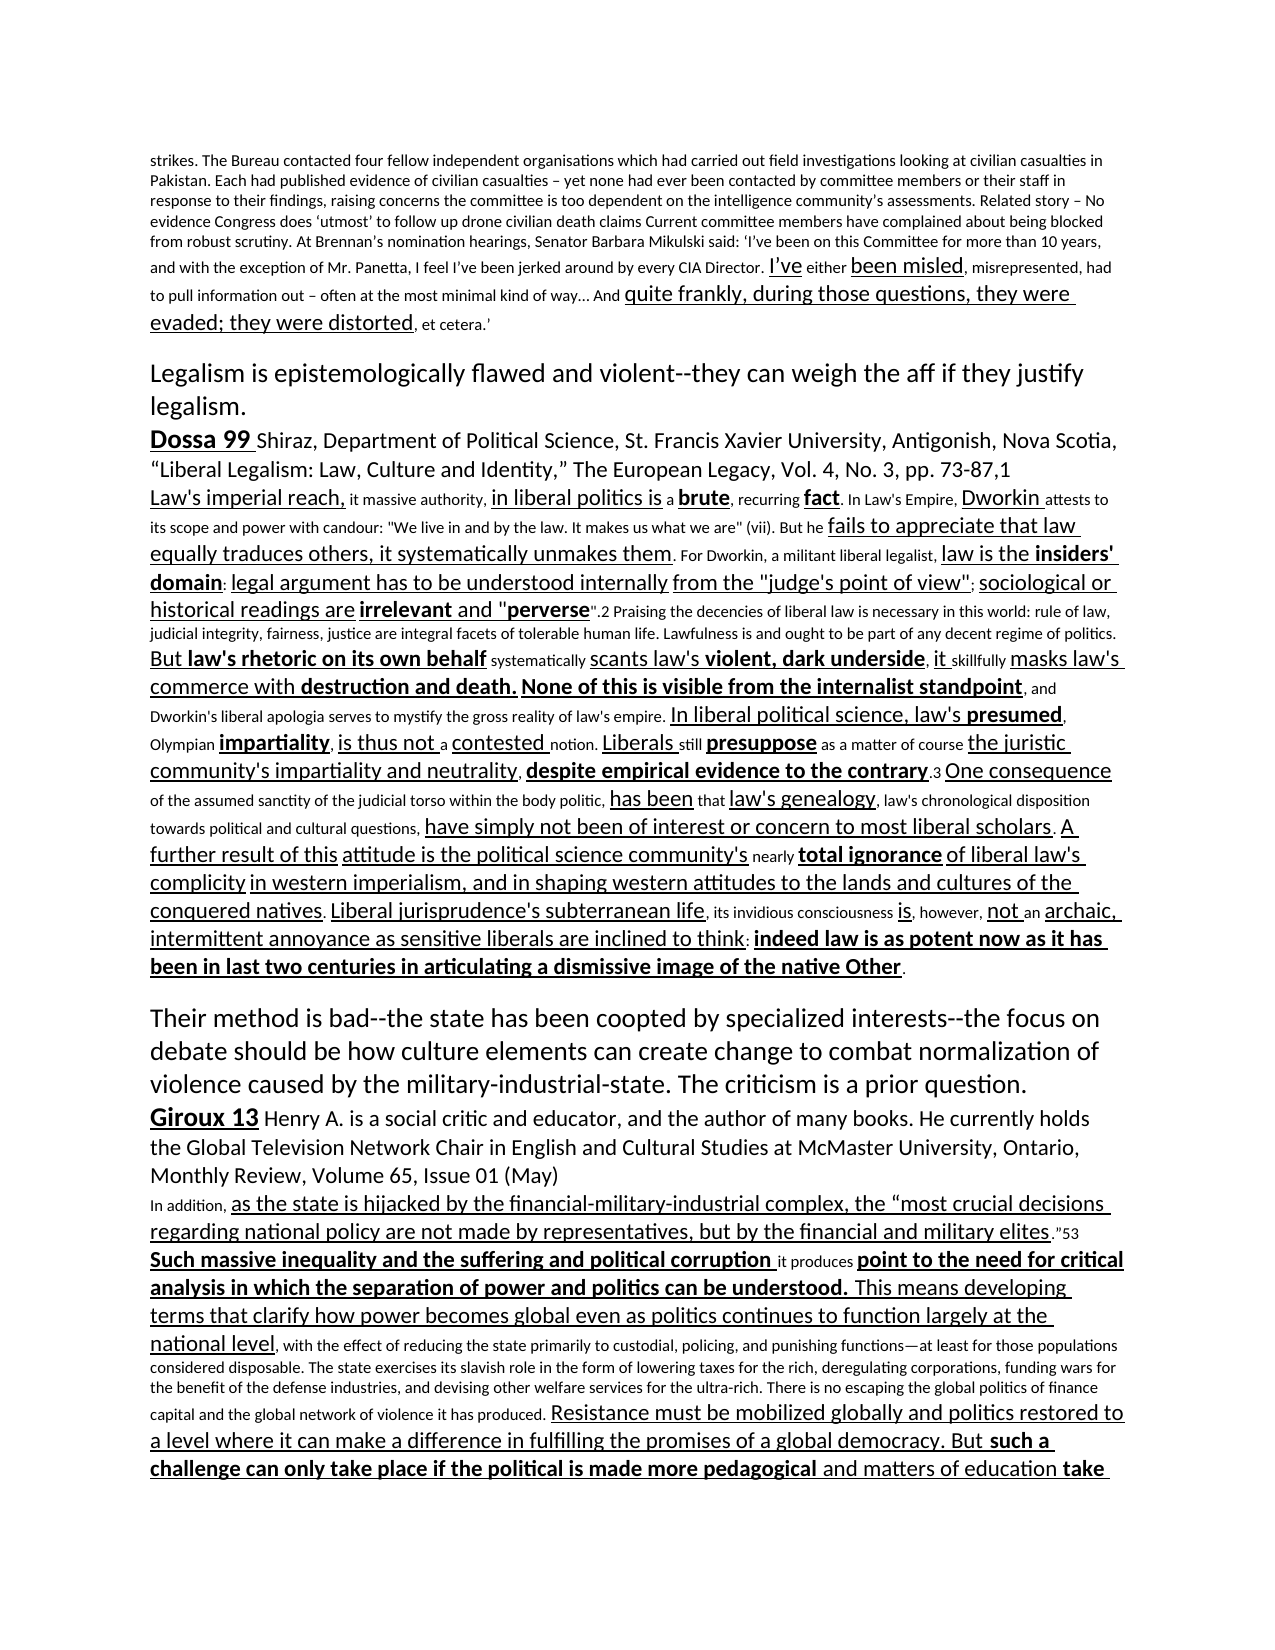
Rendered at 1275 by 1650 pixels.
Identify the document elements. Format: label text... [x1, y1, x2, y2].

text Giroux 13 Henry A. is a social critic and educator, and the author of many books. He currently holds the Global Television Network Chair in English and Cultural Studies at McMaster University, Ontario, Monthly Review, Volume 65, Issue 01 (May) [150, 1100, 1125, 1189]
subtitle Legalism is epistemologically flawed and violent--they can weigh the aff if they justify legalism. [150, 356, 1125, 422]
subtitle Their method is bad--the state has been coopted by specialized interests--the focus on debate should be how culture elements can create change to combat normalization of violence caused by the military-industrial-state. The criticism is a prior question. [150, 1001, 1125, 1100]
text Law's imperial reach, it massive authority, in liberal politics is a brute, recurring fact. In Law's Empire, Dworkin attests to its scope and power with candour: "We live in and by the law. It makes us what we are" (vii). But he fails to appreciate that law equally traduces others, it systematically unmakes them. For Dworkin, a militant liberal legalist, law is the insiders' domain: legal argument has to be understood internally from the "judge's point of view"; sociological or historical readings are irrelevant and "perverse".2 Praising the decencies of liberal law is necessary in this world: rule of law, judicial integrity, fairness, justice are integral facets of tolerable human life. Lawfulness is and ought to be part of any decent regime of politics. But law's rhetoric on its own behalf systematically scants law's violent, dark underside, it skillfully masks law's commerce with destruction and death. None of this is visible from the internalist standpoint, and Dworkin's liberal apologia serves to mystify the gross reality of law's empire. In liberal political science, law's presumed, Olympian impartiality, is thus not a contested notion. Liberals still presuppose as a matter of course the juristic community's impartiality and neutrality, despite empirical evidence to the contrary.3 One consequence of the assumed sanctity of the judicial torso within the body politic, has been that law's genealogy, law's chronological disposition towards political and cultural questions, have simply not been of interest or concern to most liberal scholars. A further result of this attitude is the political science community's nearly total ignorance of liberal law's complicity in western imperialism, and in shaping western attitudes to the lands and cultures of the conquered natives. Liberal jurisprudence's subterranean life, its invidious consciousness is, however, not an archaic, intermittent annoyance as sensitive liberals are inclined to think: indeed law is as potent now as it has been in last two centuries in articulating a dismissive image of the native Other. [150, 483, 1125, 980]
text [150, 1189, 1125, 1482]
text Dossa 99 Shiraz, Department of Political Science, St. Francis Xavier University, Antigonish, Nova Scotia, “Liberal Legalism: Law, Culture and Identity,” The European Legacy, Vol. 4, No. 3, pp. 73-87,1 [150, 422, 1125, 483]
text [150, 150, 1125, 336]
